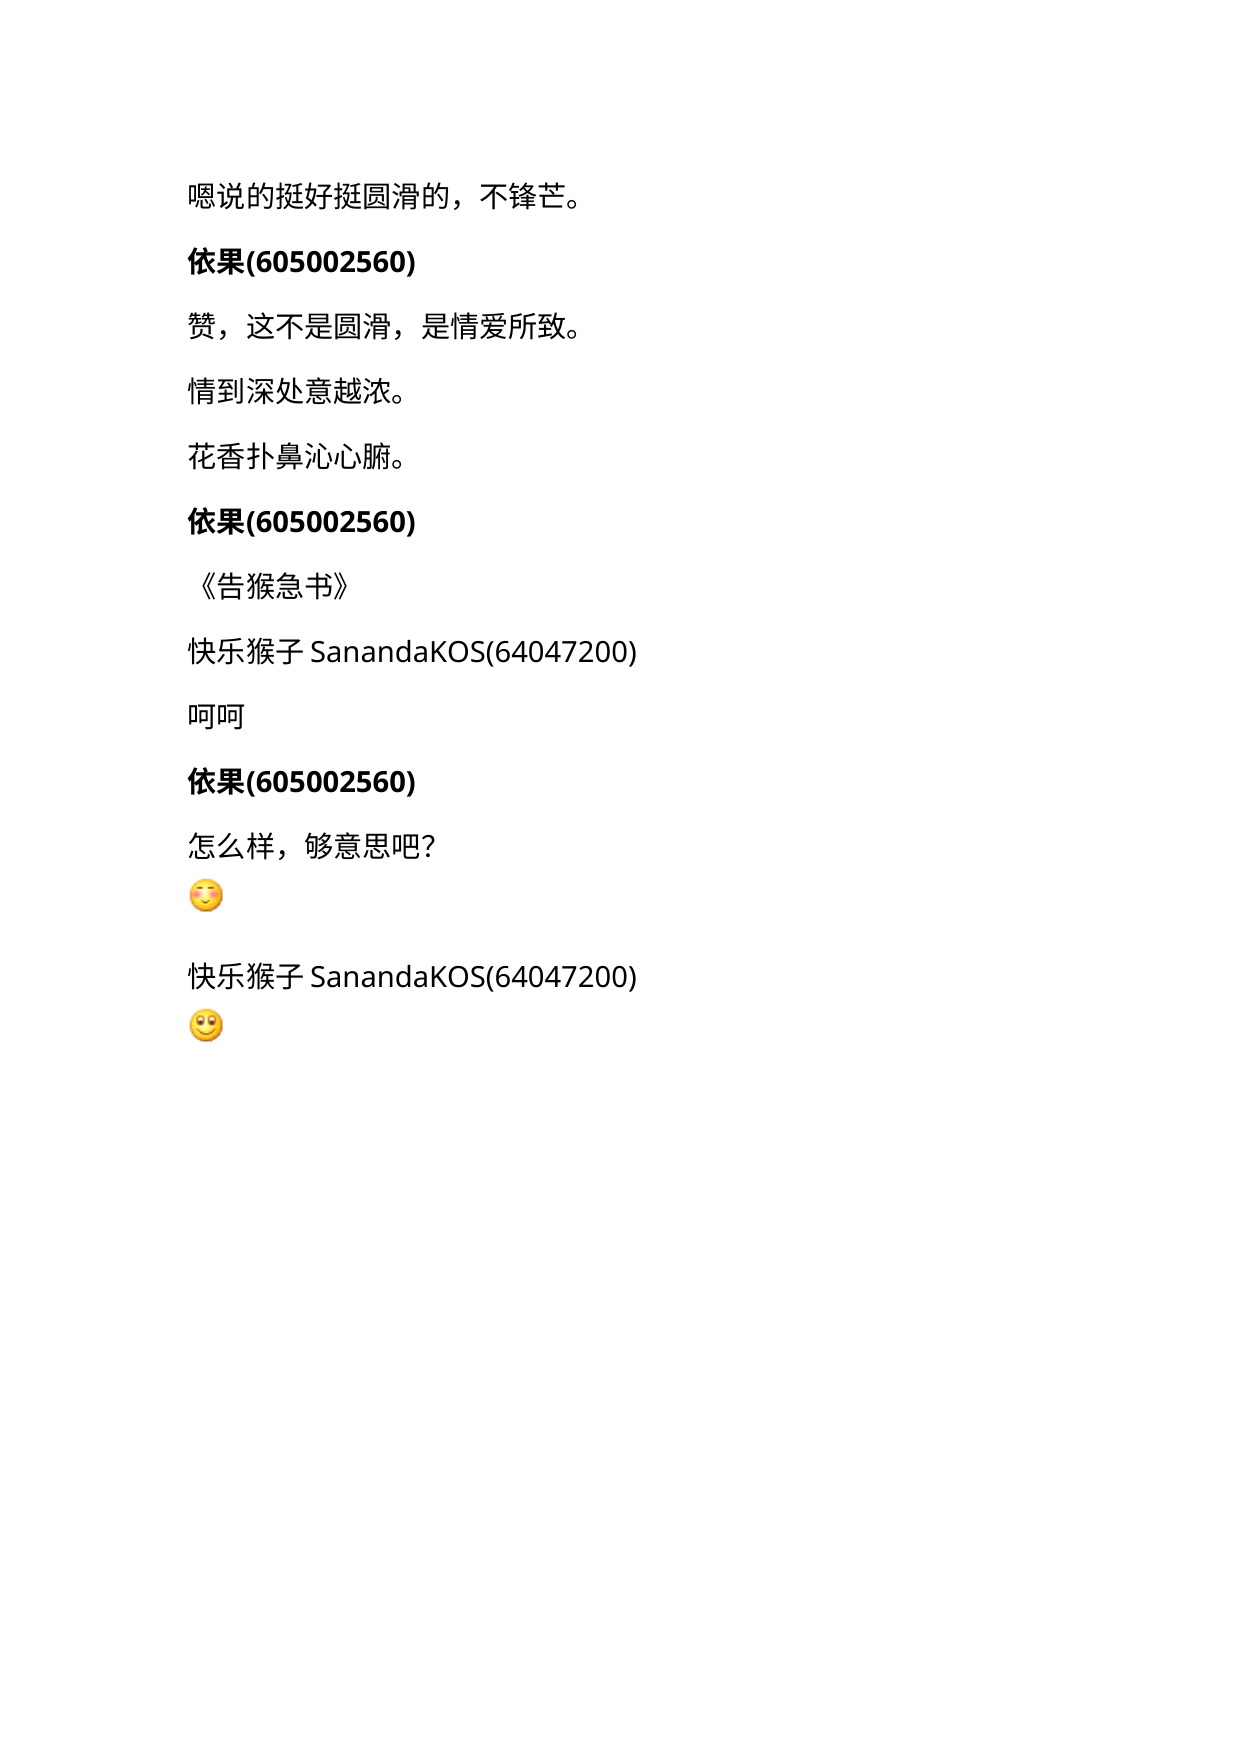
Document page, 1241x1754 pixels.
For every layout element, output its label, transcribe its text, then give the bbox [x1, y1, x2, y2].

picture [187, 1007, 226, 1045]
text 情到深处意越浓。 花香扑鼻沁心腑。 依果(605002560) 《告猴急书》 快乐猴子SanandaKOS(64047200) 呵呵 依果(605002560) 怎么样，够意思吧？ 快乐猴子SanandaKOS(64047200) [187, 357, 1053, 1072]
picture [187, 877, 226, 915]
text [187, 162, 1053, 357]
